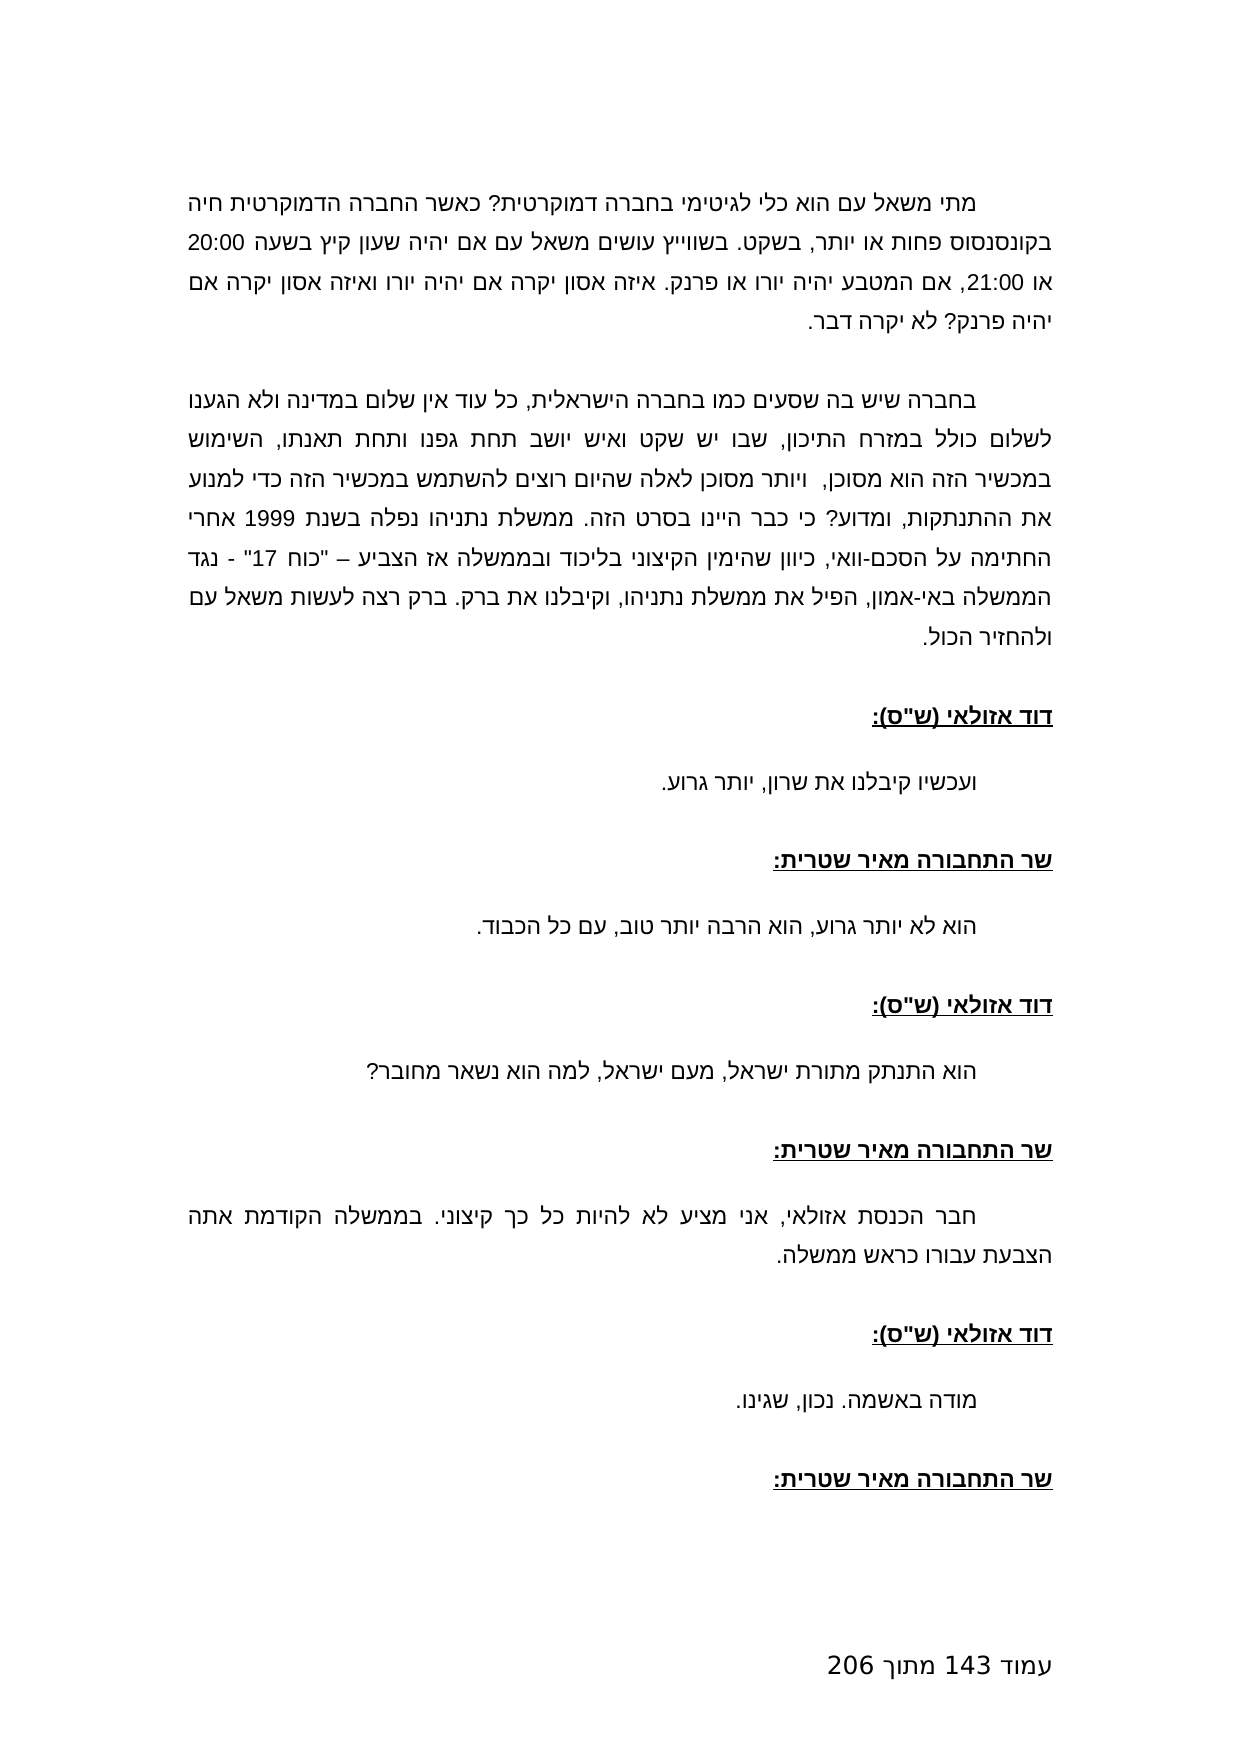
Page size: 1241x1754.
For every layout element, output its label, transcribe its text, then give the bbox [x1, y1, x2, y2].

text שר התחבורה מאיר שטרית: [187, 847, 1053, 874]
text הוא התנתק מתורת ישראל, מעם ישראל, למה הוא נשאר מחובר? [187, 1058, 1053, 1084]
text בחברה שיש בה שסעים כמו בחברה הישראלית, כל עוד אין שלום במדינה ולא הגענו לשלום כולל במזרח התיכון, שבו יש שקט ואיש יושב תחת גפנו ותחת תאנתו, השימוש במכשיר הזה הוא מסוכן, ויותר מסוכן לאלה שהיום רוצים להשתמש במכשיר הזה כדי למנוע את ההתנתקות, ומדוע? כי כבר היינו בסרט הזה. ממשלת נתניהו נפלה בשנת 1999 אחרי החתימה על הסכם-וואי, כיוון שהימין הקיצוני בליכוד ובממשלה אז הצביע – "כוח 17" - נגד הממשלה באי-אמון, הפיל את ממשלת נתניהו, וקיבלנו את ברק. ברק רצה לעשות משאל עם ולהחזיר הכול. [187, 387, 1053, 650]
text חבר הכנסת אזולאי, אני מציע לא להיות כל כך קיצוני. בממשלה הקודמת אתה הצבעת עבורו כראש ממשלה. [187, 1203, 1053, 1269]
text דוד אזולאי (ש"ס): [187, 992, 1053, 1019]
text מתי משאל עם הוא כלי לגיטימי בחברה דמוקרטית? כאשר החברה הדמוקרטית חיה בקונסנסוס פחות או יותר, בשקט. בשווייץ עושים משאל עם אם יהיה שעון קיץ בשעה 20:00 או 21:00, אם המטבע יהיה יורו או פרנק. איזה אסון יקרה אם יהיה יורו ואיזה אסון יקרה אם יהיה פרנק? לא יקרה דבר. [187, 189, 1053, 334]
text שר התחבורה מאיר שטרית: [187, 1137, 1053, 1163]
text ועכשיו קיבלנו את שרון, יותר גרוע. [187, 768, 1053, 795]
text שר התחבורה מאיר שטרית: [187, 1466, 1053, 1492]
text מודה באשמה. נכון, שגינו. [187, 1387, 1053, 1413]
text דוד אזולאי (ש"ס): [187, 1321, 1053, 1348]
text הוא לא יותר גרוע, הוא הרבה יותר טוב, עם כל הכבוד. [187, 913, 1053, 940]
text דוד אזולאי (ש"ס): [187, 703, 1053, 729]
